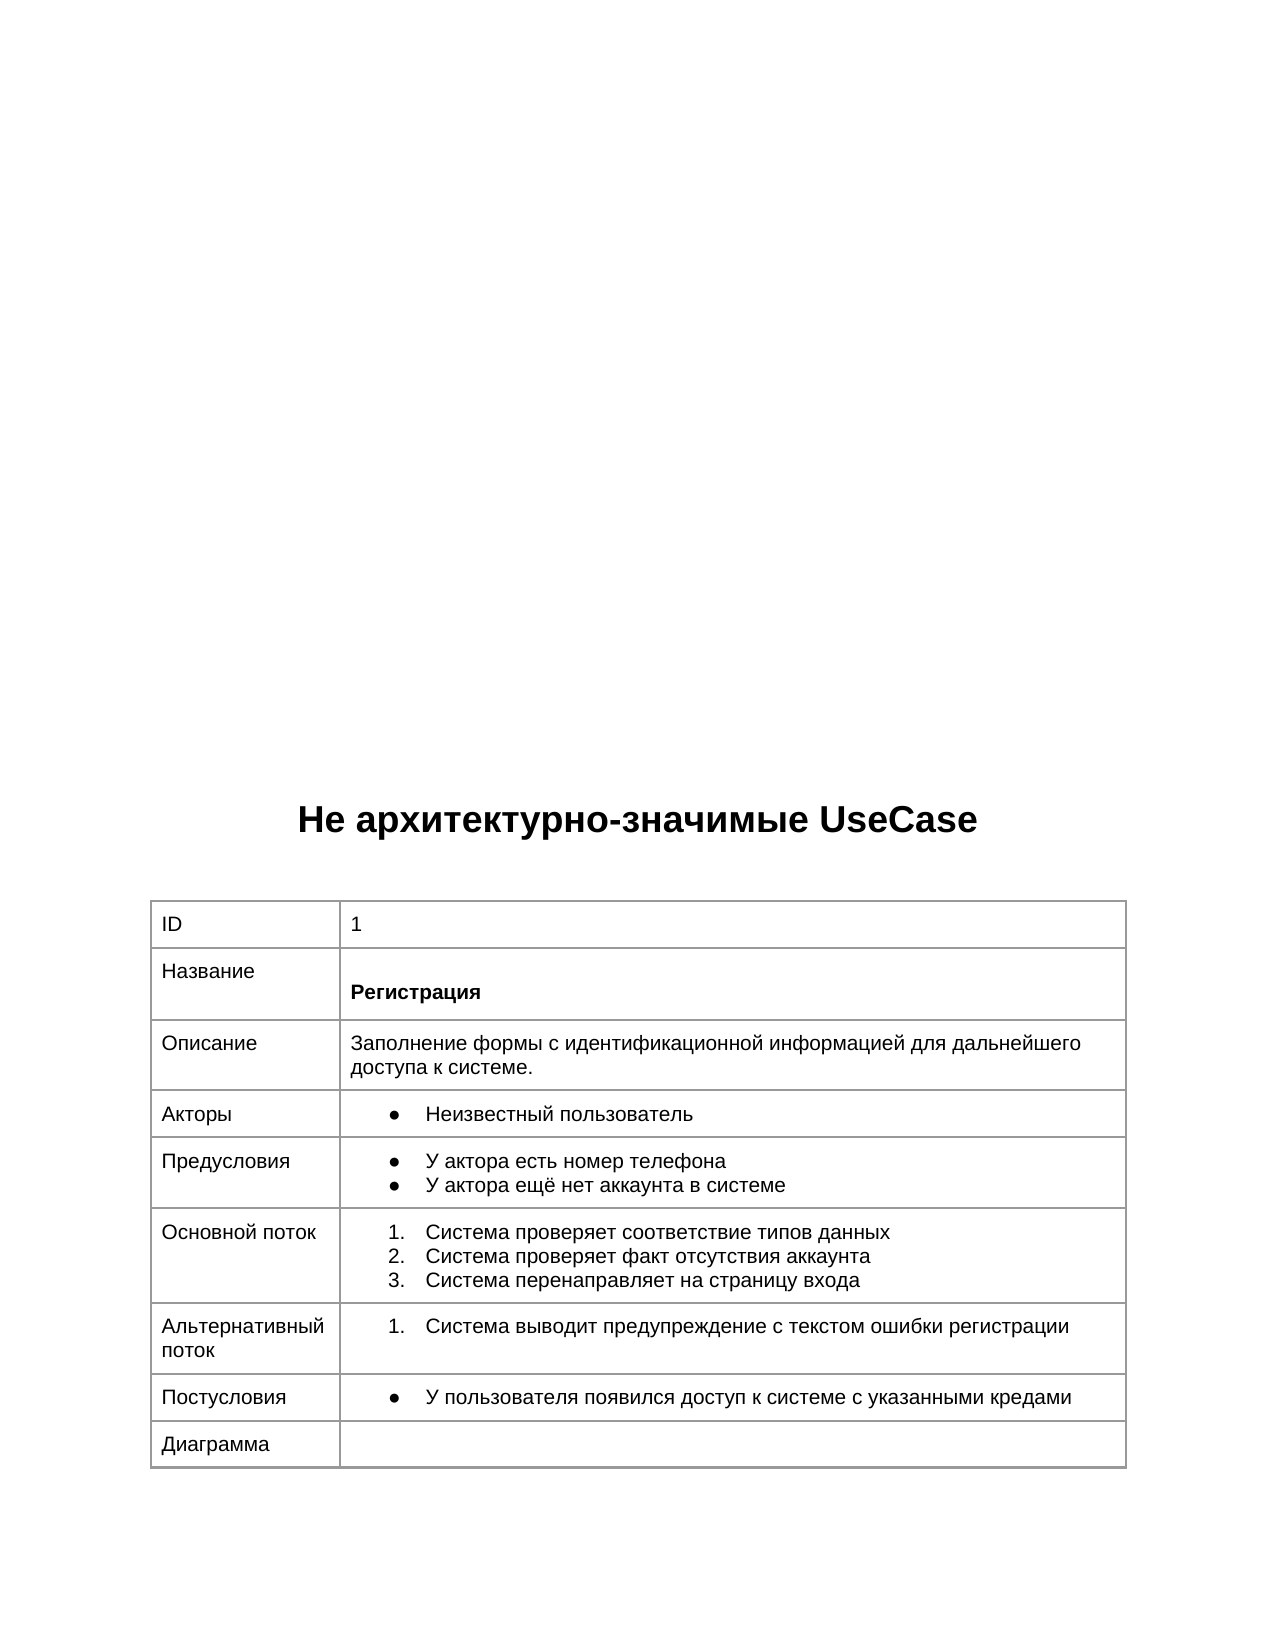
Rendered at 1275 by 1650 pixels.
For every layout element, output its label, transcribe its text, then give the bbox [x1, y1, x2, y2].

table_header 1 [341, 902, 1125, 947]
table_cell [341, 1422, 1125, 1466]
table_cell Постусловия [152, 1375, 339, 1419]
table_cell Название [152, 949, 339, 1018]
table_cell Диаграмма [152, 1422, 339, 1466]
table_cell У актора есть номер телефона У актора ещё нет аккаунта в системе [341, 1138, 1125, 1207]
table_header ID [152, 902, 339, 947]
subtitle Не архитектурно-значимые UseCase [150, 798, 1125, 841]
table_cell Система выводит предупреждение с текстом ошибки регистрации [341, 1304, 1125, 1373]
table_cell Альтернативный поток [152, 1304, 339, 1373]
table_cell Заполнение формы с идентификационной информацией для дальнейшего доступа к системе. [341, 1021, 1125, 1089]
table_cell У пользователя появился доступ к системе с указанными кредами [341, 1375, 1125, 1419]
table_cell Акторы [152, 1091, 339, 1136]
table_cell Неизвестный пользователь [341, 1091, 1125, 1136]
table_cell Предусловия [152, 1138, 339, 1207]
table_cell Система проверяет соответствие типов данных Система проверяет факт отсутствия аккаунта Система перенаправляет на страницу входа [341, 1209, 1125, 1302]
table_cell Описание [152, 1021, 339, 1089]
table_cell Регистрация [341, 949, 1125, 1018]
table_cell Основной поток [152, 1209, 339, 1302]
